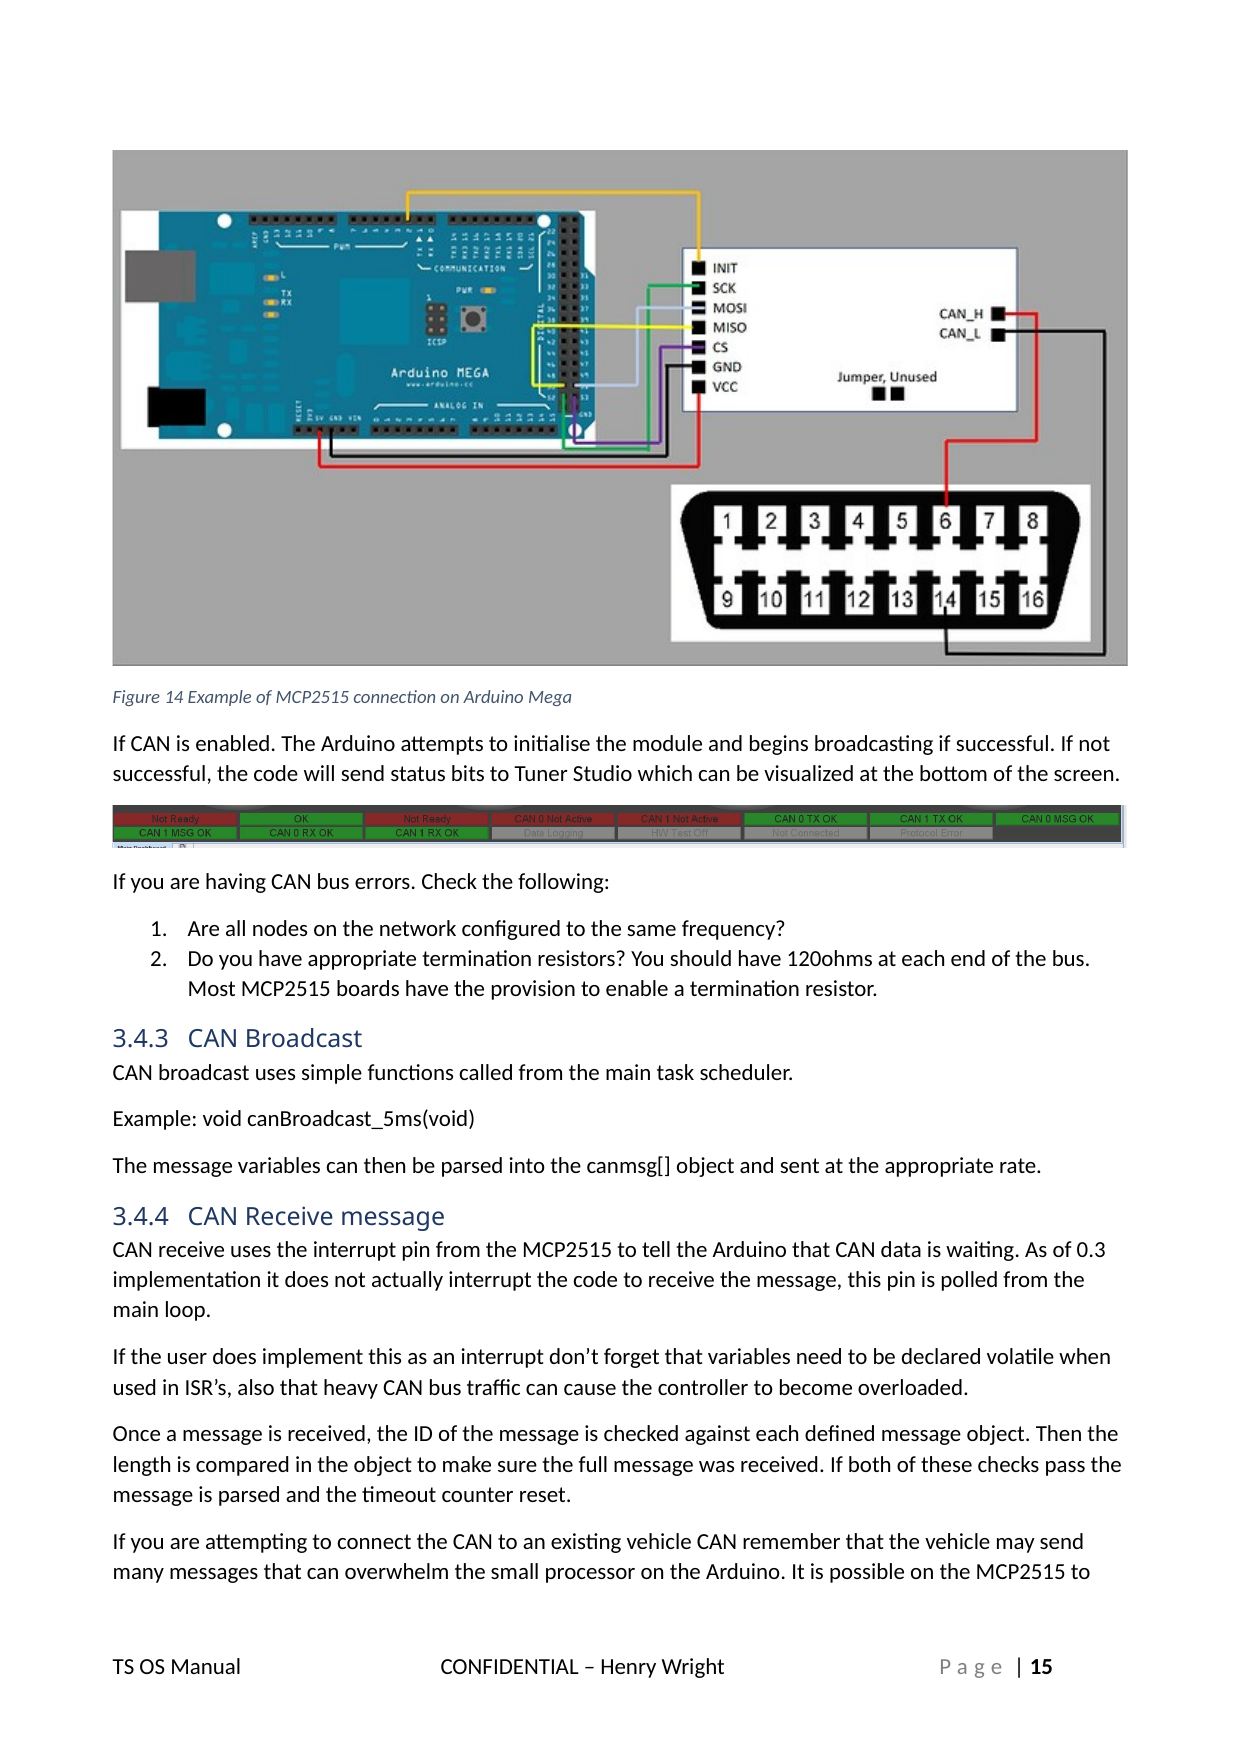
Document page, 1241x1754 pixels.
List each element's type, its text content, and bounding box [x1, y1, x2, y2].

list Do you have appropriate termination resistors? You should have 120ohms at each end of the bus. Most MCP2515 boards have the provision to enable a termination resistor. [150, 944, 1128, 1002]
text The message variables can then be parsed into the canmsg[] object and sent at the appropriate rate. [112, 1151, 1128, 1179]
text If you are having CAN bus errors. Check the following: [112, 867, 1128, 895]
subtitle CAN Broadcast [112, 1021, 1128, 1055]
text Once a message is received, the ID of the message is checked against each defined message object. Then the length is compared in the object to make sure the full message was received. If both of these checks pass the message is parsed and the timeout counter reset. [112, 1419, 1128, 1508]
text CAN broadcast uses simple functions called from the main task scheduler. [112, 1058, 1128, 1086]
picture [112, 805, 1128, 848]
list Are all nodes on the network configured to the same frequency? [150, 914, 1128, 942]
subtitle CAN Receive message [112, 1198, 1128, 1232]
picture [112, 150, 1128, 666]
text CAN receive uses the interrupt pin from the MCP2515 to tell the Arduino that CAN data is waiting. As of 0.3 implementation it does not actually interrupt the code to receive the message, this pin is polled from the main loop. [112, 1235, 1128, 1323]
text Example: void canBroadcast_5ms(void) [112, 1104, 1128, 1133]
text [112, 1527, 1128, 1585]
text If CAN is enabled. The Arduino attempts to initialise the module and begins broadcasting if successful. If not successful, the code will send status bits to Tuner Studio which can be visualized at the bottom of the screen. [112, 729, 1128, 787]
text If the user does implement this as an interrupt don’t forget that variables need to be declared volatile when used in ISR’s, also that heavy CAN bus traffic can cause the controller to become overloaded. [112, 1342, 1128, 1401]
